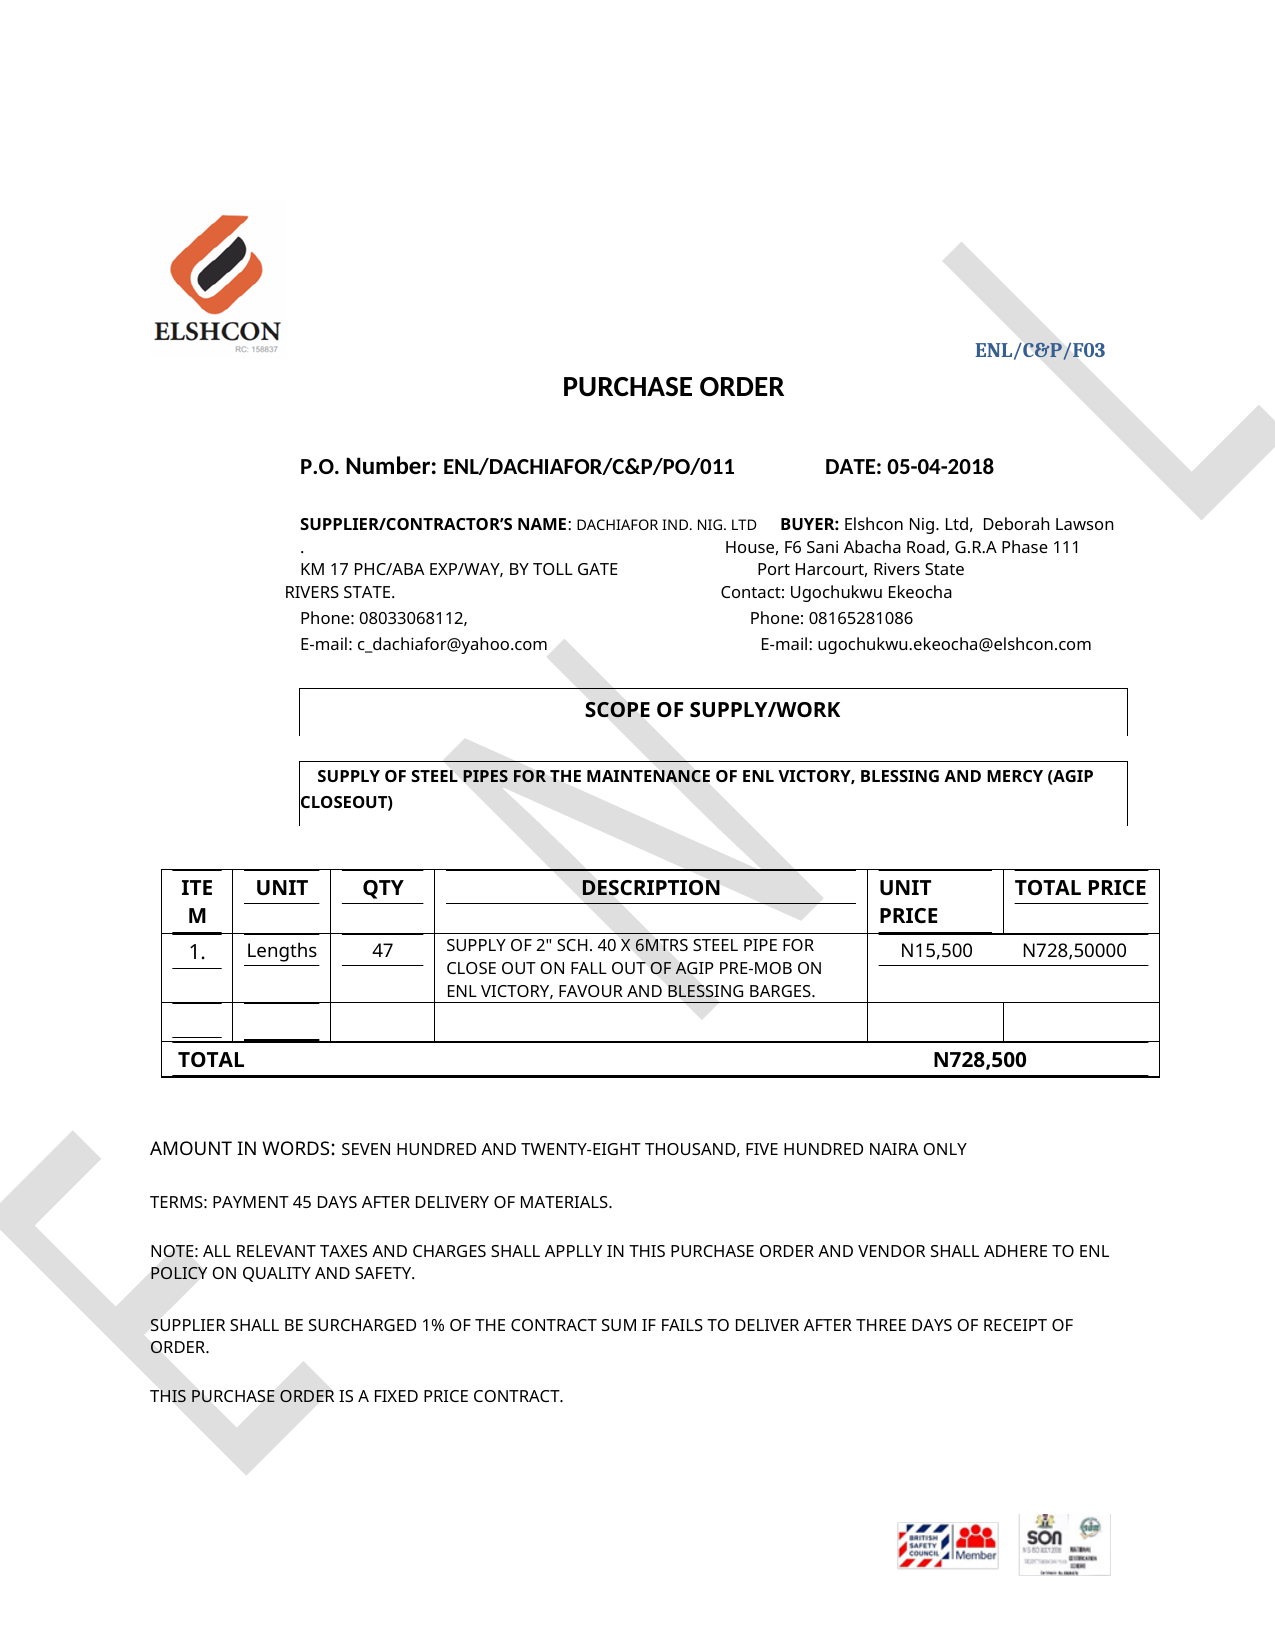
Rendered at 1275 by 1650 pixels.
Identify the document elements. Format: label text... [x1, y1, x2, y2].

text SUPPLIER/CONTRACTOR’S NAME: DACHIAFOR IND. NIG. LTD BUYER: Elshcon Nig. Ltd, Deborah Lawson . House, F6 Sani Abacha Road, G.R.A Phase 111 [300, 513, 1125, 558]
subtitle ENL/C&P/F03 [150, 200, 1125, 363]
text THIS PURCHASE ORDER IS A FIXED PRICE CONTRACT. [150, 1384, 1125, 1407]
table_cell TOTAL N728,500 [162, 1042, 1159, 1076]
table_cell Lengths [233, 934, 330, 1002]
text NOTE: ALL RELEVANT TAXES AND CHARGES SHALL APPLLY IN THIS PURCHASE ORDER AND VENDOR SHALL ADHERE TO ENL POLICY ON QUALITY AND SAFETY. [150, 1239, 1125, 1285]
text SUPPLIER SHALL BE SURCHARGED 1% OF THE CONTRACT SUM IF FAILS TO DELIVER AFTER THREE DAYS OF RECEIPT OF ORDER. [150, 1313, 1125, 1358]
table_cell SUPPLY OF 2" SCH. 40 X 6MTRS STEEL PIPE FOR CLOSE OUT ON FALL OUT OF AGIP PRE-MOB ON ENL VICTORY, FAVOUR AND BLESSING BARGES. [435, 934, 867, 1002]
table_cell 1. [162, 934, 232, 1002]
table_cell [868, 1003, 1003, 1041]
table_cell [162, 1003, 232, 1041]
text P.O. Number: ENL/DACHIAFOR/C&P/PO/011 DATE: 05-04-2018 [300, 450, 1125, 480]
table_header ITEM [162, 870, 232, 933]
table_cell N15,500 N728,50000 [868, 934, 1159, 1002]
table_header DESCRIPTION [435, 870, 867, 933]
table_cell [233, 1003, 330, 1041]
text SCOPE OF SUPPLY/WORK [300, 689, 1127, 736]
table_header QTY [331, 870, 434, 933]
text PURCHASE ORDER [450, 368, 1125, 444]
table_header TOTAL PRICE [1004, 870, 1159, 933]
table_header UNIT [233, 870, 330, 933]
picture [150, 200, 286, 358]
text TERMS: PAYMENT 45 DAYS AFTER DELIVERY OF MATERIALS. [150, 1191, 1125, 1213]
table_header UNIT PRICE [868, 870, 1003, 933]
text RIVERS STATE. Contact: Ugochukwu Ekeocha [150, 581, 1125, 603]
table_cell [331, 1003, 434, 1041]
text Phone: 08033068112, Phone: 08165281086 [300, 607, 1125, 629]
picture [895, 1514, 1119, 1576]
table_cell [1004, 1003, 1159, 1041]
text AMOUNT IN WORDS: SEVEN HUNDRED AND TWENTY-EIGHT THOUSAND, FIVE HUNDRED NAIRA ONLY [150, 1133, 1125, 1161]
text E-mail: c_dachiafor@yahoo.com E-mail: ugochukwu.ekeocha@elshcon.com [300, 633, 1125, 656]
table_cell [435, 1003, 867, 1041]
table_cell 47 [331, 934, 434, 1002]
text SUPPLY OF STEEL PIPES FOR THE MAINTENANCE OF ENL VICTORY, BLESSING AND MERCY (AGIP CLOSEOUT) [300, 762, 1127, 826]
text KM 17 PHC/ABA EXP/WAY, BY TOLL GATE Port Harcourt, Rivers State [300, 558, 1125, 581]
